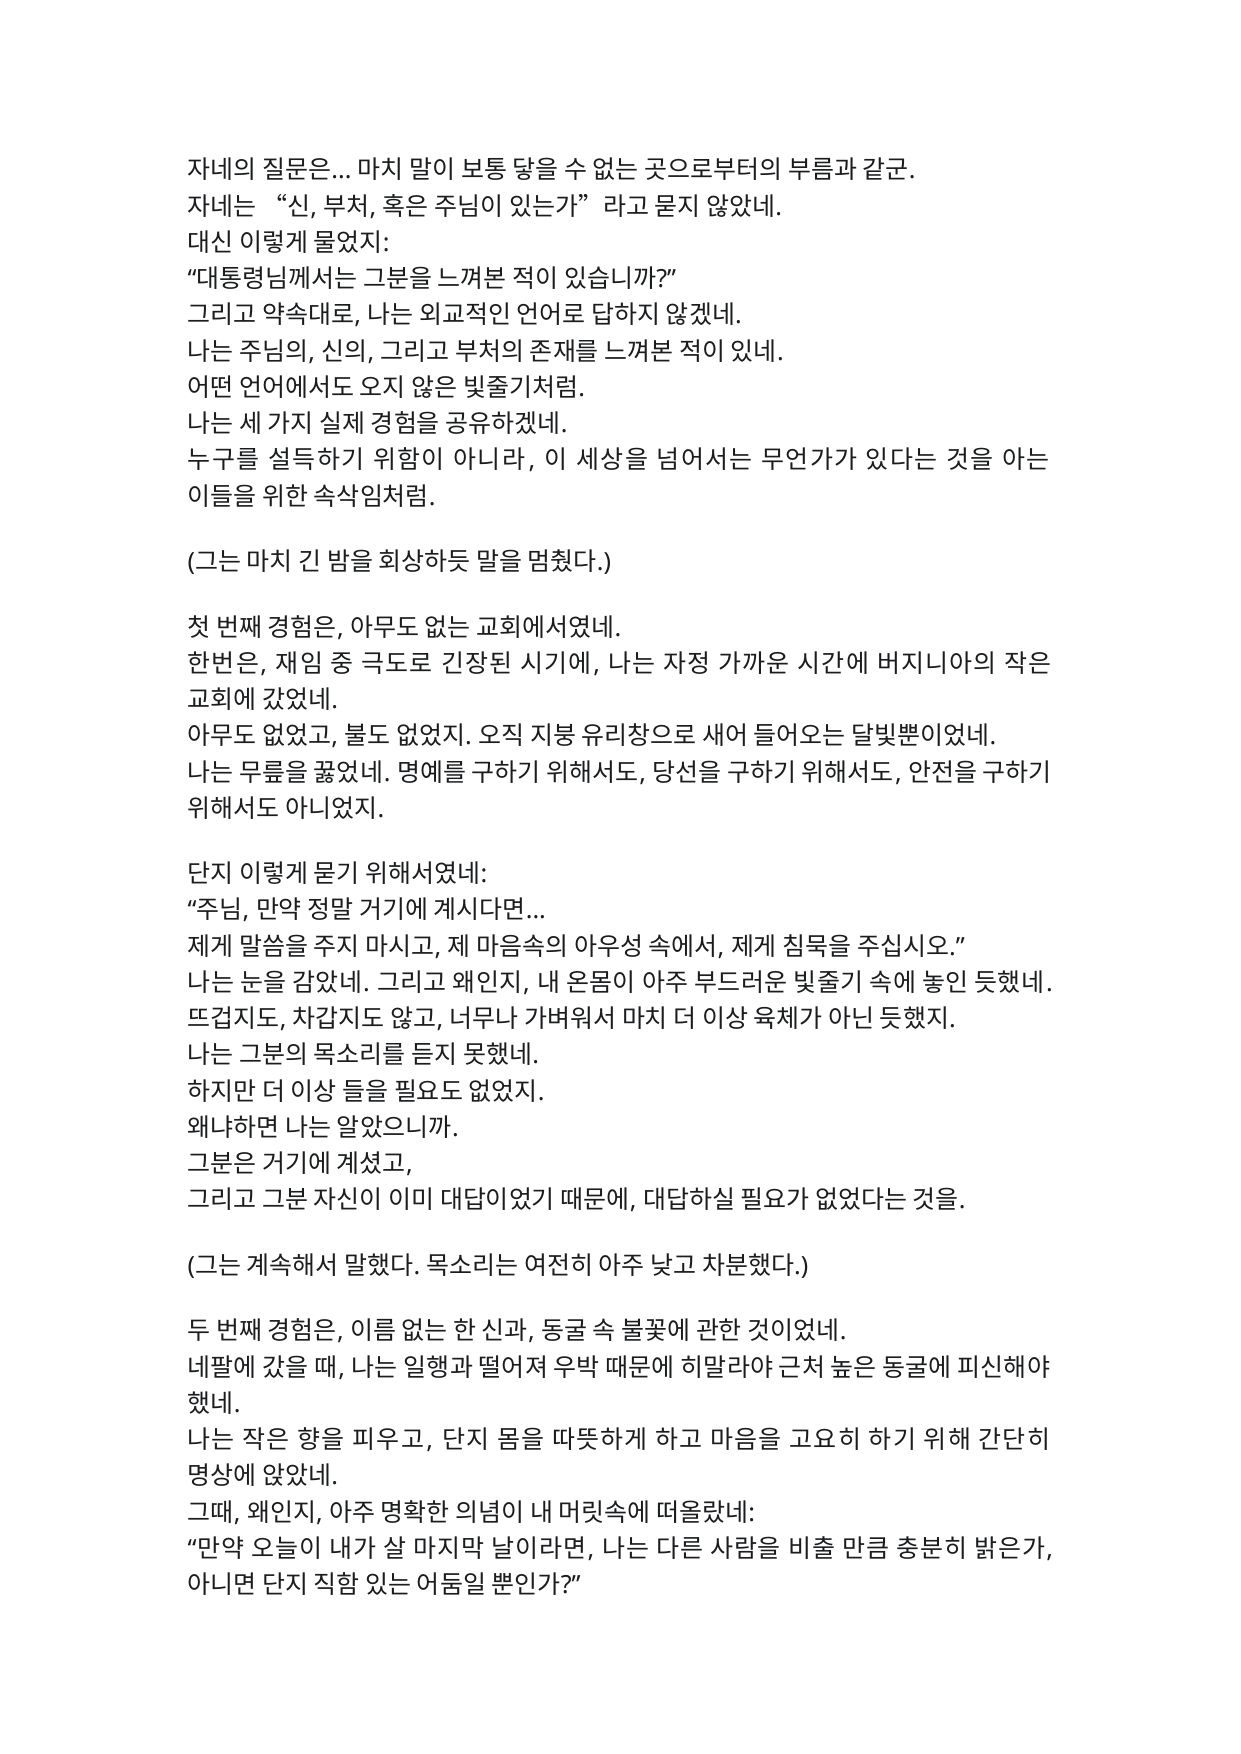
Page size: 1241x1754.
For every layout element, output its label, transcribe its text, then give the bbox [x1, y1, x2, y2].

text 첫 번째 경험은, 아무도 없는 교회에서였네. 한번은, 재임 중 극도로 긴장된 시기에, 나는 자정 가까운 시간에 버지니아의 작은 교회에 갔었네. 아무도 없었고, 불도 없었지. 오직 지붕 유리창으로 새어 들어오는 달빛뿐이었네. 나는 무릎을 꿇었네. 명예를 구하기 위해서도, 당선을 구하기 위해서도, 안전을 구하기 위해서도 아니었지. [187, 607, 1053, 824]
text (그는 마치 긴 밤을 회상하듯 말을 멈췄다.) [597, 542, 1053, 578]
text 단지 이렇게 묻기 위해서였네: “주님, 만약 정말 거기에 계시다면... 제게 말씀을 주지 마시고, 제 마음속의 아우성 속에서, 제게 침묵을 주십시오.” 나는 눈을 감았네. 그리고 왜인지, 내 온몸이 아주 부드러운 빛줄기 속에 놓인 듯했네. 뜨겁지도, 차갑지도 않고, 너무나 가벼워서 마치 더 이상 육체가 아닌 듯했지. 나는 그분의 목소리를 듣지 못했네. 하지만 더 이상 들을 필요도 없었지. 왜냐하면 나는 알았으니까. 그분은 거기에 계셨고, 그리고 그분 자신이 이미 대답이었기 때문에, 대답하실 필요가 없었다는 것을. [187, 854, 1053, 1216]
text 자네의 질문은... 마치 말이 보통 닿을 수 없는 곳으로부터의 부름과 같군. 자네는 “신, 부처, 혹은 주님이 있는가”라고 묻지 않았네. 대신 이렇게 물었지: “대통령님께서는 그분을 느껴본 적이 있습니까?” 그리고 약속대로, 나는 외교적인 언어로 답하지 않겠네. 나는 주님의, 신의, 그리고 부처의 존재를 느껴본 적이 있네. 어떤 언어에서도 오지 않은 빛줄기처럼. 나는 세 가지 실제 경험을 공유하겠네. 누구를 설득하기 위함이 아니라, 이 세상을 넘어서는 무언가가 있다는 것을 아는 이들을 위한 속삭임처럼. [187, 150, 1053, 512]
text 두 번째 경험은, 이름 없는 한 신과, 동굴 속 불꽃에 관한 것이었네. 네팔에 갔을 때, 나는 일행과 떨어져 우박 때문에 히말라야 근처 높은 동굴에 피신해야 했네. 나는 작은 향을 피우고, 단지 몸을 따뜻하게 하고 마음을 고요히 하기 위해 간단히 명상에 앉았네. 그때, 왜인지, 아주 명확한 의념이 내 머릿속에 떠올랐네: “만약 오늘이 내가 살 마지막 날이라면, 나는 다른 사람을 비출 만큼 충분히 밝은가, 아니면 단지 직함 있는 어둠일 뿐인가?” [187, 1311, 1053, 1544]
text 두 번째 경험은, 이름 없는 한 신과, 동굴 속 불꽃에 관한 것이었네. 네팔에 갔을 때, 나는 일행과 떨어져 우박 때문에 히말라야 근처 높은 동굴에 피신해야 했네. 나는 작은 향을 피우고, 단지 몸을 따뜻하게 하고 마음을 고요히 하기 위해 간단히 명상에 앉았네. 그때, 왜인지, 아주 명확한 의념이 내 머릿속에 떠올랐네: “만약 오늘이 내가 살 마지막 날이라면, 나는 다른 사람을 비출 만큼 충분히 밝은가, 아니면 단지 직함 있는 어둠일 뿐인가?” [187, 1545, 1053, 1601]
text (그는 계속해서 말했다. 목소리는 여전히 아주 낮고 차분했다.) [794, 1245, 1053, 1282]
